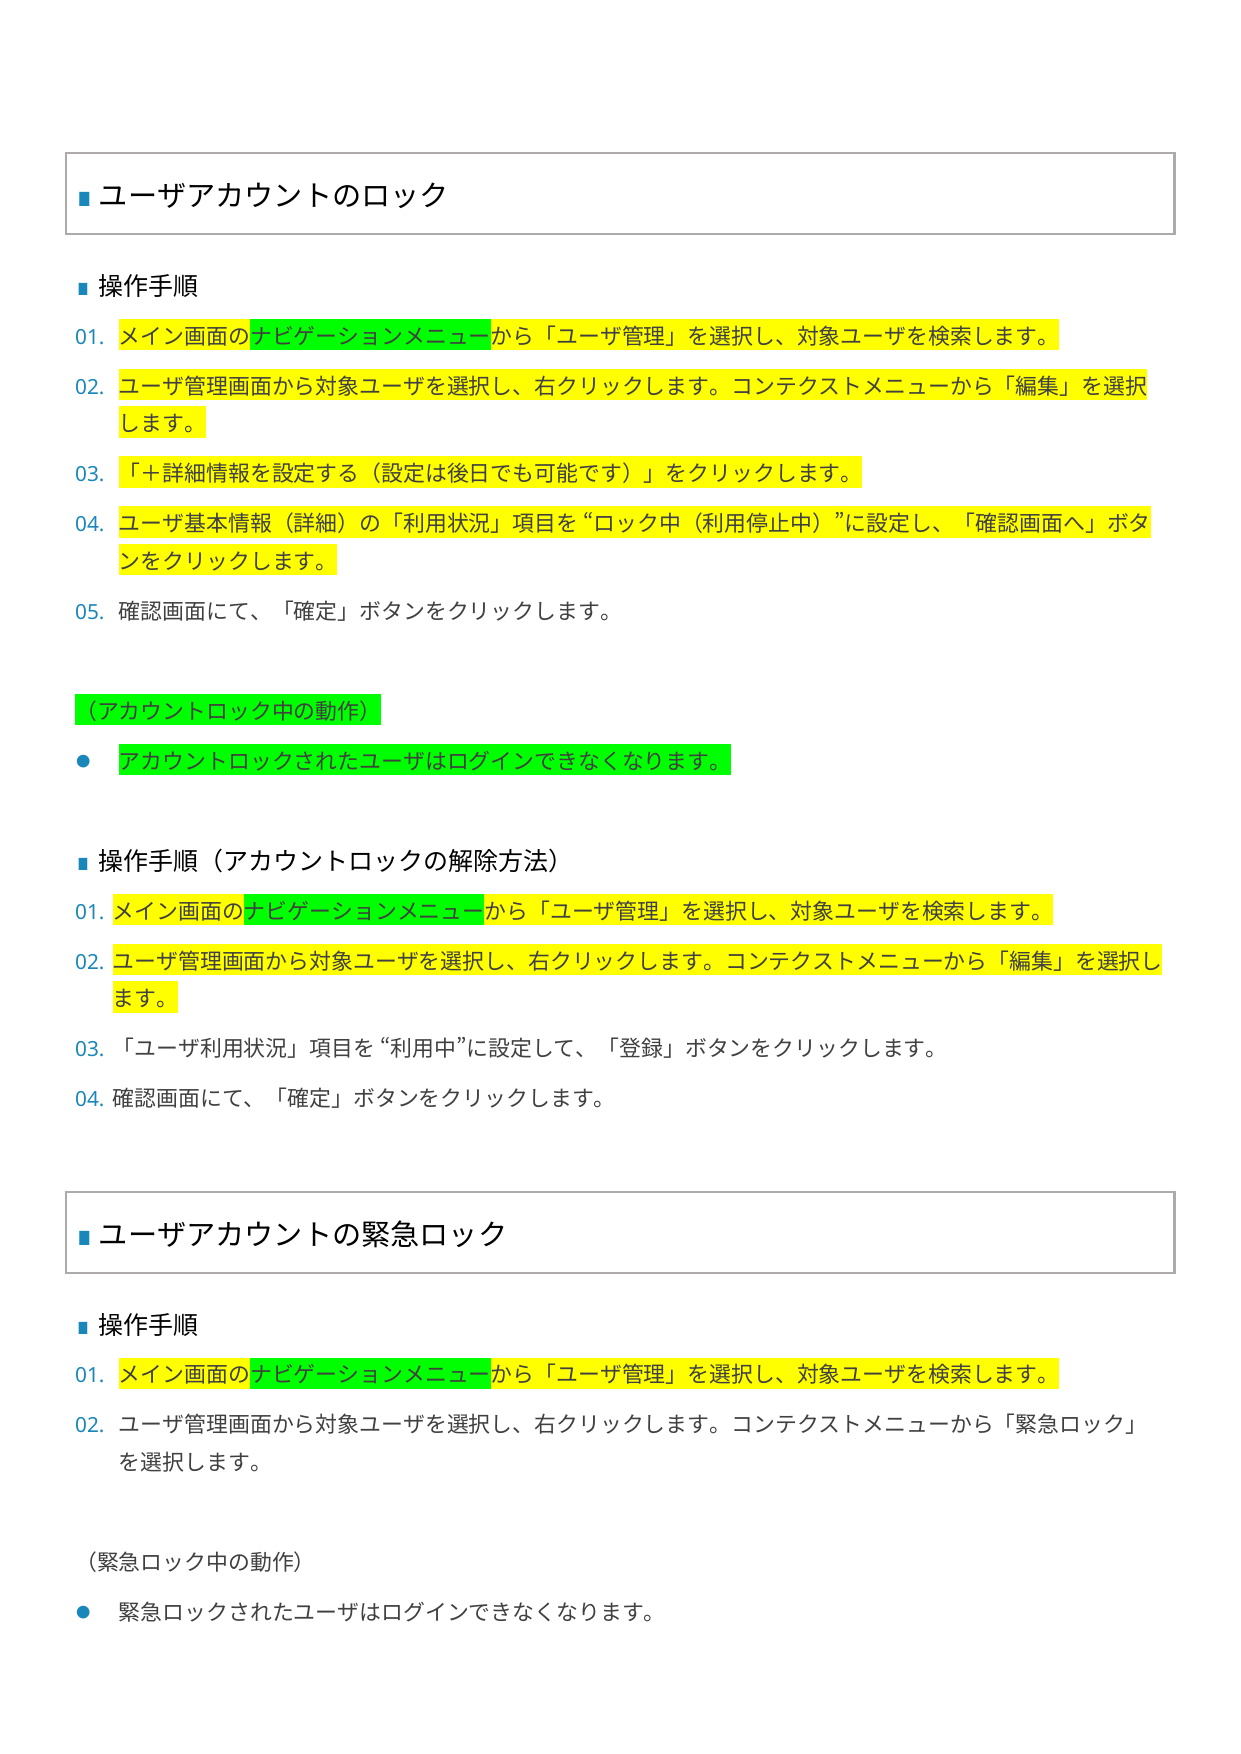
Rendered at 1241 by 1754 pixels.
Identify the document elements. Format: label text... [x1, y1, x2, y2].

text （緊急ロック中の動作） [75, 1542, 1165, 1579]
text 操作手順 [75, 266, 1165, 303]
text 操作手順（アカウントロックの解除方法） [75, 841, 1165, 878]
list 確認画面にて、「確定」ボタンをクリックします。 [75, 1078, 1165, 1116]
list 「ユーザ利用状況」項目を “利用中”に設定して、「登録」ボタンをクリックします。 [75, 1028, 1165, 1066]
list 緊急ロックされたユーザはログインできなくなります。 [75, 1592, 1165, 1629]
list メイン画面のナビゲーションメニューから「ユーザ管理」を選択し、対象ユーザを検索します。 [75, 316, 1165, 353]
list 確認画面にて、「確定」ボタンをクリックします。 [75, 591, 1165, 628]
list ユーザ管理画面から対象ユーザを選択し、右クリックします。コンテクストメニューから「緊急ロック」を選択します。 [75, 1404, 1165, 1479]
list メイン画面のナビゲーションメニューから「ユーザ管理」を選択し、対象ユーザを検索します。 [75, 891, 1165, 928]
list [75, 1354, 1165, 1392]
list ユーザ管理画面から対象ユーザを選択し、右クリックします。コンテクストメニューから「編集」を選択します。 [75, 366, 1165, 441]
text ユーザアカウントの緊急ロック [67, 1193, 1173, 1272]
text （アカウントロック中の動作） [75, 691, 1165, 728]
list 「＋詳細情報を設定する（設定は後日でも可能です）」をクリックします。 [75, 453, 1165, 491]
list ユーザ管理画面から対象ユーザを選択し、右クリックします。コンテクストメニューから「編集」を選択します。 [75, 941, 1165, 1016]
text ユーザアカウントのロック [67, 154, 1173, 233]
text 操作手順 [75, 1304, 1165, 1342]
list アカウントロックされたユーザはログインできなくなります。 [75, 741, 1165, 778]
list ユーザ基本情報（詳細）の「利用状況」項目を “ロック中（利用停止中）”に設定し、「確認画面へ」ボタンをクリックします。 [75, 503, 1165, 578]
